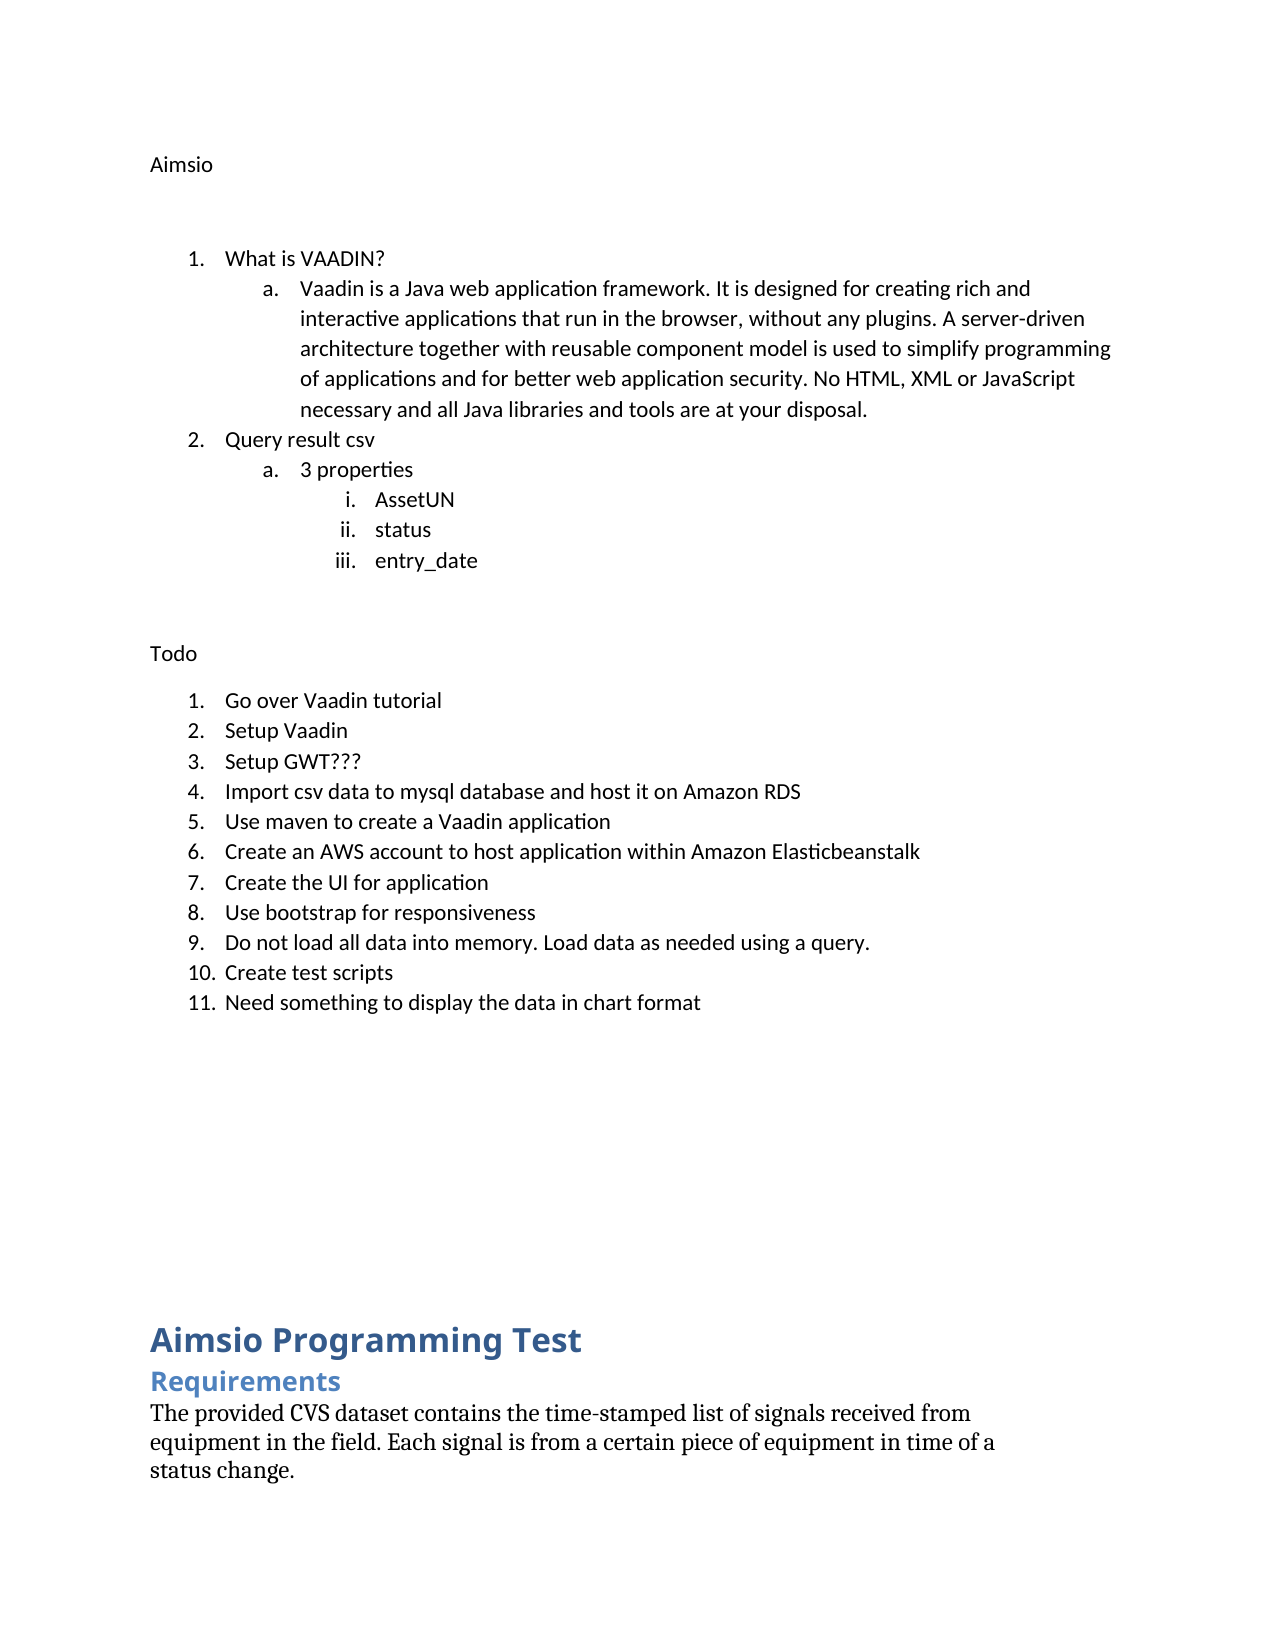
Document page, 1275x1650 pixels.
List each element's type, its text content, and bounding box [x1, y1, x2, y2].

list Vaadin is a Java web application framework. It is designed for creating rich and interactive applications that run in the browser, without any plugins. A server-driven architecture together with reusable component model is used to simplify programming of applications and for better web application security. No HTML, XML or JavaScript necessary and all Java libraries and tools are at your disposal. [262, 274, 1125, 423]
list entry_date [356, 546, 1125, 574]
list Query result csv [187, 425, 1125, 453]
list Create an AWS account to host application within Amazon Elasticbeanstalk [187, 837, 1125, 866]
list Use maven to create a Vaadin application [187, 807, 1125, 835]
text equipment in the field. Each signal is from a certain piece of equipment in time of a [150, 1428, 1125, 1456]
list Setup Vaadin [187, 717, 1125, 745]
list What is VAADIN? [187, 244, 1125, 272]
list 3 properties [262, 455, 1125, 483]
list Import csv data to mysql database and host it on Amazon RDS [187, 777, 1125, 805]
text Aimsio [150, 150, 1125, 178]
list Create the UI for application [187, 868, 1125, 896]
list Need something to display the data in chart format [187, 988, 1125, 1017]
list Do not load all data into memory. Load data as needed using a query. [187, 928, 1125, 956]
text The provided CVS dataset contains the time-stamped list of signals received from [150, 1399, 1125, 1428]
list status [356, 516, 1125, 544]
text Requirements [150, 1362, 1125, 1399]
text Aimsio Programming Test [150, 1317, 1125, 1362]
list Setup GWT??? [187, 747, 1125, 775]
text status change. [150, 1456, 1125, 1485]
text Todo [150, 639, 1125, 668]
list Create test scripts [187, 958, 1125, 986]
list Go over Vaadin tutorial [187, 686, 1125, 714]
list AssetUN [356, 485, 1125, 513]
list Use bootstrap for responsiveness [187, 898, 1125, 926]
